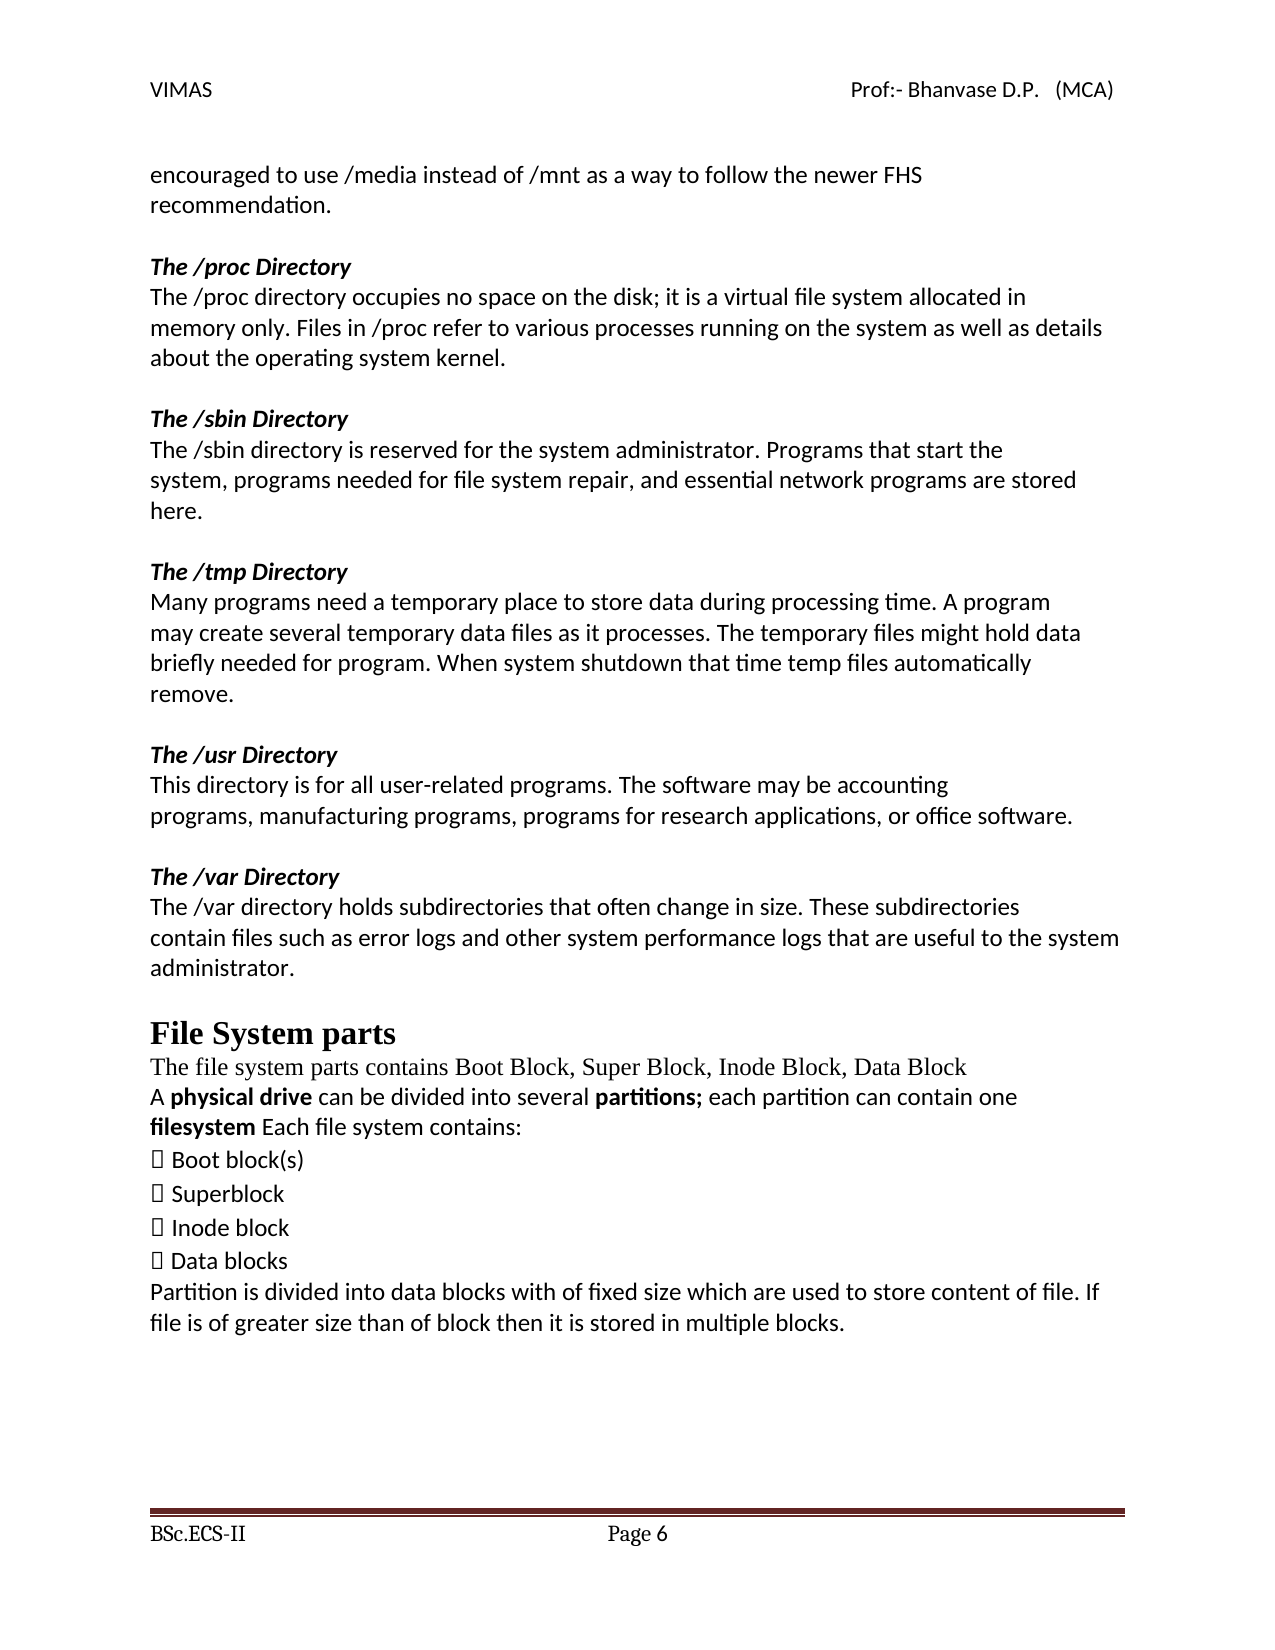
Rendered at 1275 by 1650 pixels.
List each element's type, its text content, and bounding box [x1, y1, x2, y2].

text The /tmp Directory [150, 556, 1125, 586]
text Many programs need a temporary place to store data during processing time. A program [150, 586, 1125, 617]
text briefly needed for program. When system shutdown that time temp files automatically [150, 647, 1125, 678]
text  Superblock [150, 1176, 1125, 1210]
text  Boot block(s) [150, 1142, 1125, 1176]
text The /usr Directory [150, 739, 1125, 769]
text The /sbin directory is reserved for the system administrator. Programs that start the [150, 434, 1125, 464]
text The /proc Directory [150, 251, 1125, 281]
text The /proc directory occupies no space on the disk; it is a virtual file system allocated in [150, 281, 1125, 312]
text about the operating system kernel. [150, 342, 1125, 373]
text The /sbin Directory [150, 403, 1125, 434]
text may create several temporary data files as it processes. The temporary files might hold data [150, 617, 1125, 647]
text system, programs needed for file system repair, and essential network programs are stored [150, 464, 1125, 495]
text The /var directory holds subdirectories that often change in size. These subdirectories [150, 892, 1125, 922]
text File System parts [150, 1014, 1125, 1052]
text recommendation. [150, 189, 1125, 220]
text The /var Directory [150, 861, 1125, 892]
text Partition is divided into data blocks with of fixed size which are used to store content of file. If file is of greater size than of block then it is stored in multiple blocks. [150, 1277, 1125, 1338]
text remove. [150, 678, 1125, 708]
text  Data blocks [150, 1244, 1125, 1277]
text  Inode block [150, 1210, 1125, 1244]
text contain files such as error logs and other system performance logs that are useful to the system [150, 922, 1125, 953]
text encouraged to use /media instead of /mnt as a way to follow the newer FHS [150, 159, 1125, 189]
text here. [150, 495, 1125, 525]
text administrator. [150, 953, 1125, 983]
text A physical drive can be divided into several partitions; each partition can contain one filesystem Each file system contains: [150, 1081, 1125, 1142]
text memory only. Files in /proc refer to various processes running on the system as well as details [150, 312, 1125, 342]
text programs, manufacturing programs, programs for research applications, or office software. [150, 800, 1125, 831]
text This directory is for all user-related programs. The software may be accounting [150, 769, 1125, 800]
text The file system parts contains Boot Block, Super Block, Inode Block, Data Block [150, 1052, 1125, 1081]
